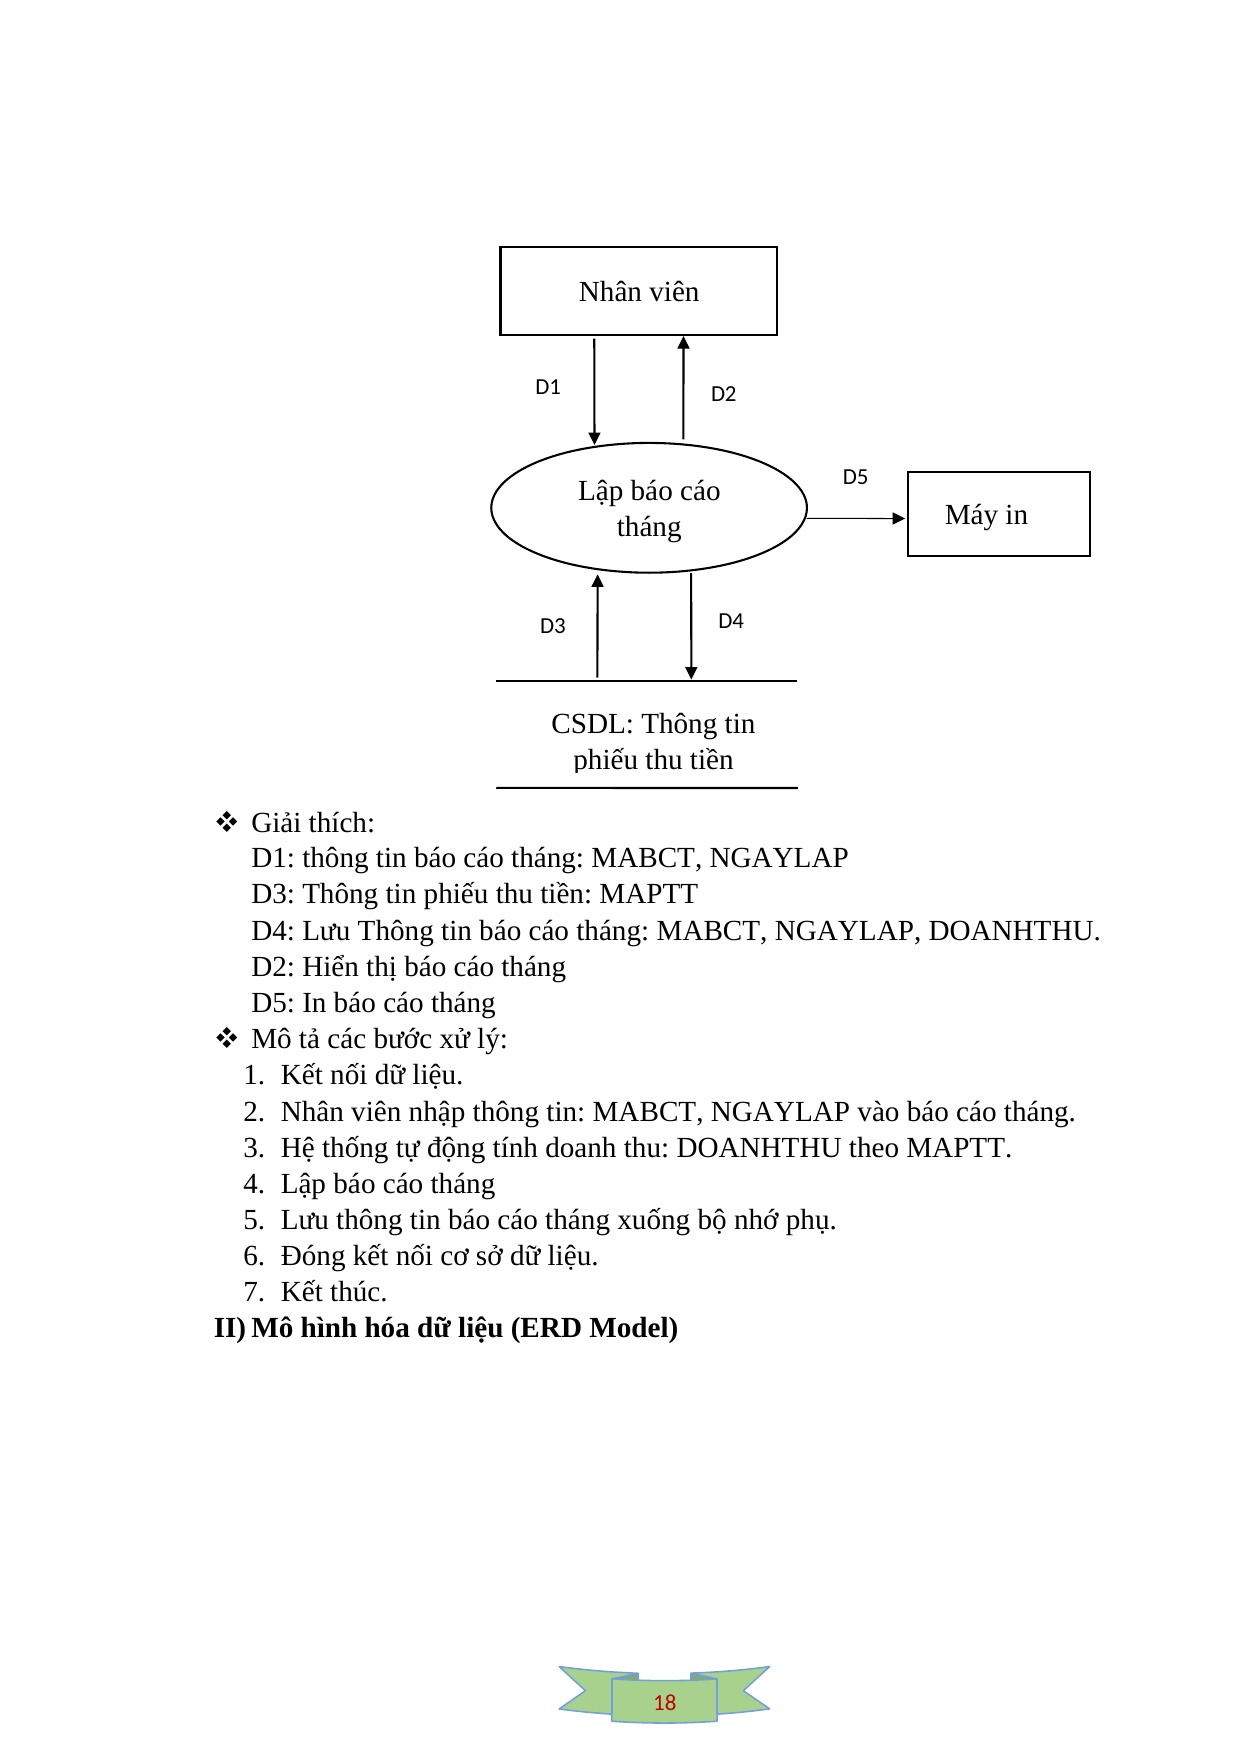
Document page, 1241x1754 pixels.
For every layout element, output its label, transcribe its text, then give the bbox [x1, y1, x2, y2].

list D1: thông tin báo cáo tháng: MABCT, NGAYLAP [251, 841, 1152, 874]
list Giải thích: [213, 805, 1152, 838]
list Kết nối dữ liệu. [243, 1057, 1152, 1091]
list Kết thúc. [243, 1274, 1152, 1308]
list Lưu thông tin báo cáo tháng xuống bộ nhớ phụ. [243, 1202, 1152, 1236]
list D5: In báo cáo tháng [251, 985, 1152, 1019]
list Đóng kết nối cơ sở dữ liệu. [243, 1238, 1152, 1272]
list Lập báo cáo tháng [243, 1166, 1152, 1199]
list D2: Hiển thị báo cáo tháng [251, 949, 1152, 982]
list D3: Thông tin phiếu thu tiền: MAPTT [251, 877, 1152, 910]
list D4: Lưu Thông tin báo cáo tháng: MABCT, NGAYLAP, DOANHTHU. [251, 913, 1152, 946]
list Hệ thống tự động tính doanh thu: DOANHTHU theo MAPTT. [243, 1130, 1152, 1163]
list Mô tả các bước xử lý: [213, 1021, 1152, 1055]
list Nhân viên nhập thông tin: MABCT, NGAYLAP vào báo cáo tháng. [243, 1094, 1152, 1127]
list Mô hình hóa dữ liệu (ERD Model) [213, 1311, 1152, 1344]
